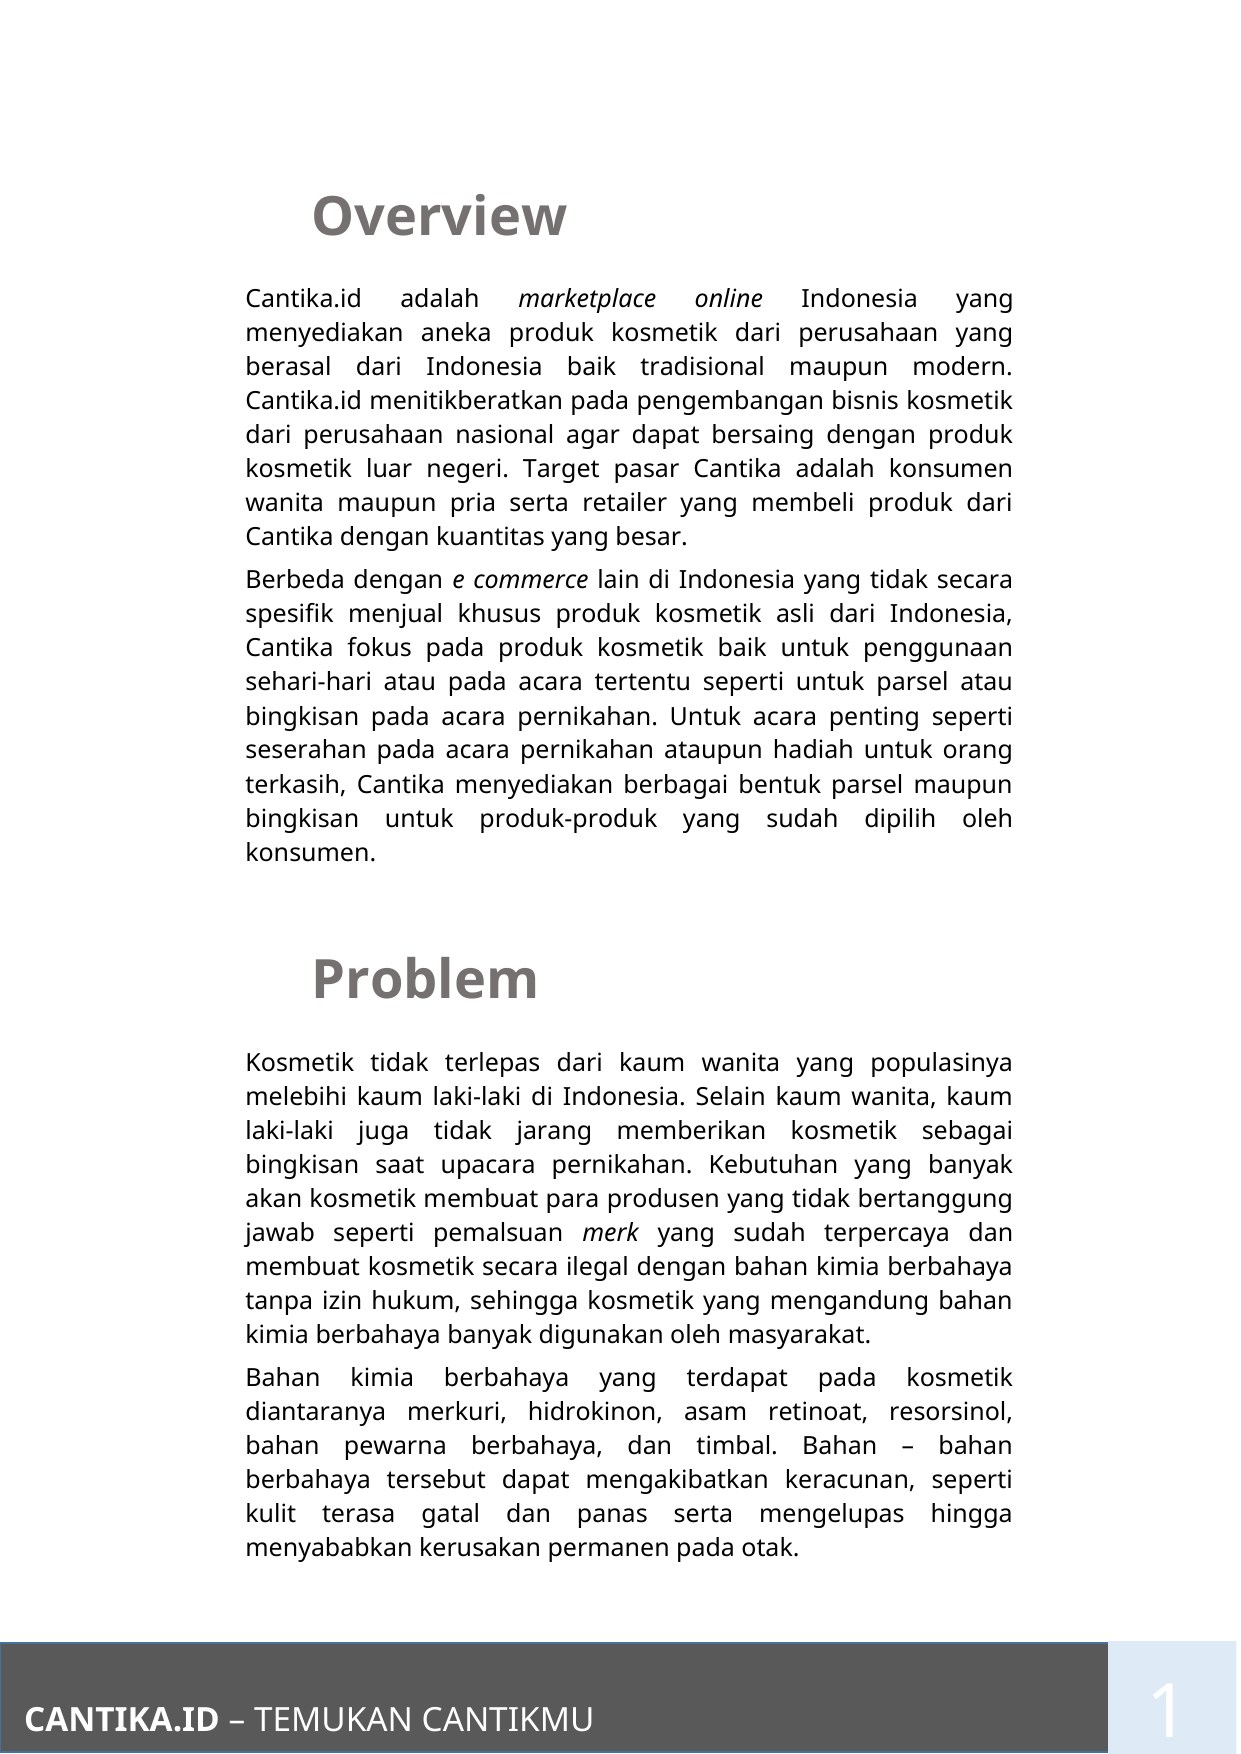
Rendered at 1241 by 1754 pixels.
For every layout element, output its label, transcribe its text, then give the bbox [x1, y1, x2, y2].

text Kosmetik tidak terlepas dari kaum wanita yang populasinya melebihi kaum laki-laki di Indonesia. Selain kaum wanita, kaum laki-laki juga tidak jarang memberikan kosmetik sebagai bingkisan saat upacara pernikahan. Kebutuhan yang banyak akan kosmetik membuat para produsen yang tidak bertanggung jawab seperti pemalsuan merk yang sudah terpercaya dan membuat kosmetik secara ilegal dengan bahan kimia berbahaya tanpa izin hukum, sehingga kosmetik yang mengandung bahan kimia berbahaya banyak digunakan oleh masyarakat. [245, 1044, 1014, 1351]
text Bahan kimia berbahaya yang terdapat pada kosmetik diantaranya merkuri, hidrokinon, asam retinoat, resorsinol, bahan pewarna berbahaya, dan timbal. Bahan – bahan berbahaya tersebut dapat mengakibatkan keracunan, seperti kulit terasa gatal dan panas serta mengelupas hingga menyababkan kerusakan permanen pada otak. [245, 1360, 1014, 1564]
text Problem [245, 941, 1014, 1015]
text Overview [245, 177, 1014, 251]
text Berbeda dengan e commerce lain di Indonesia yang tidak secara spesifik menjual khusus produk kosmetik asli dari Indonesia, Cantika fokus pada produk kosmetik baik untuk penggunaan sehari-hari atau pada acara tertentu seperti untuk parsel atau bingkisan pada acara pernikahan. Untuk acara penting seperti seserahan pada acara pernikahan ataupun hadiah untuk orang terkasih, Cantika menyediakan berbagai bentuk parsel maupun bingkisan untuk produk-produk yang sudah dipilih oleh konsumen. [245, 562, 1014, 868]
text Cantika.id adalah marketplace online Indonesia yang menyediakan aneka produk kosmetik dari perusahaan yang berasal dari Indonesia baik tradisional maupun modern. Cantika.id menitikberatkan pada pengembangan bisnis kosmetik dari perusahaan nasional agar dapat bersaing dengan produk kosmetik luar negeri. Target pasar Cantika adalah konsumen wanita maupun pria serta retailer yang membeli produk dari Cantika dengan kuantitas yang besar. [245, 280, 1014, 553]
